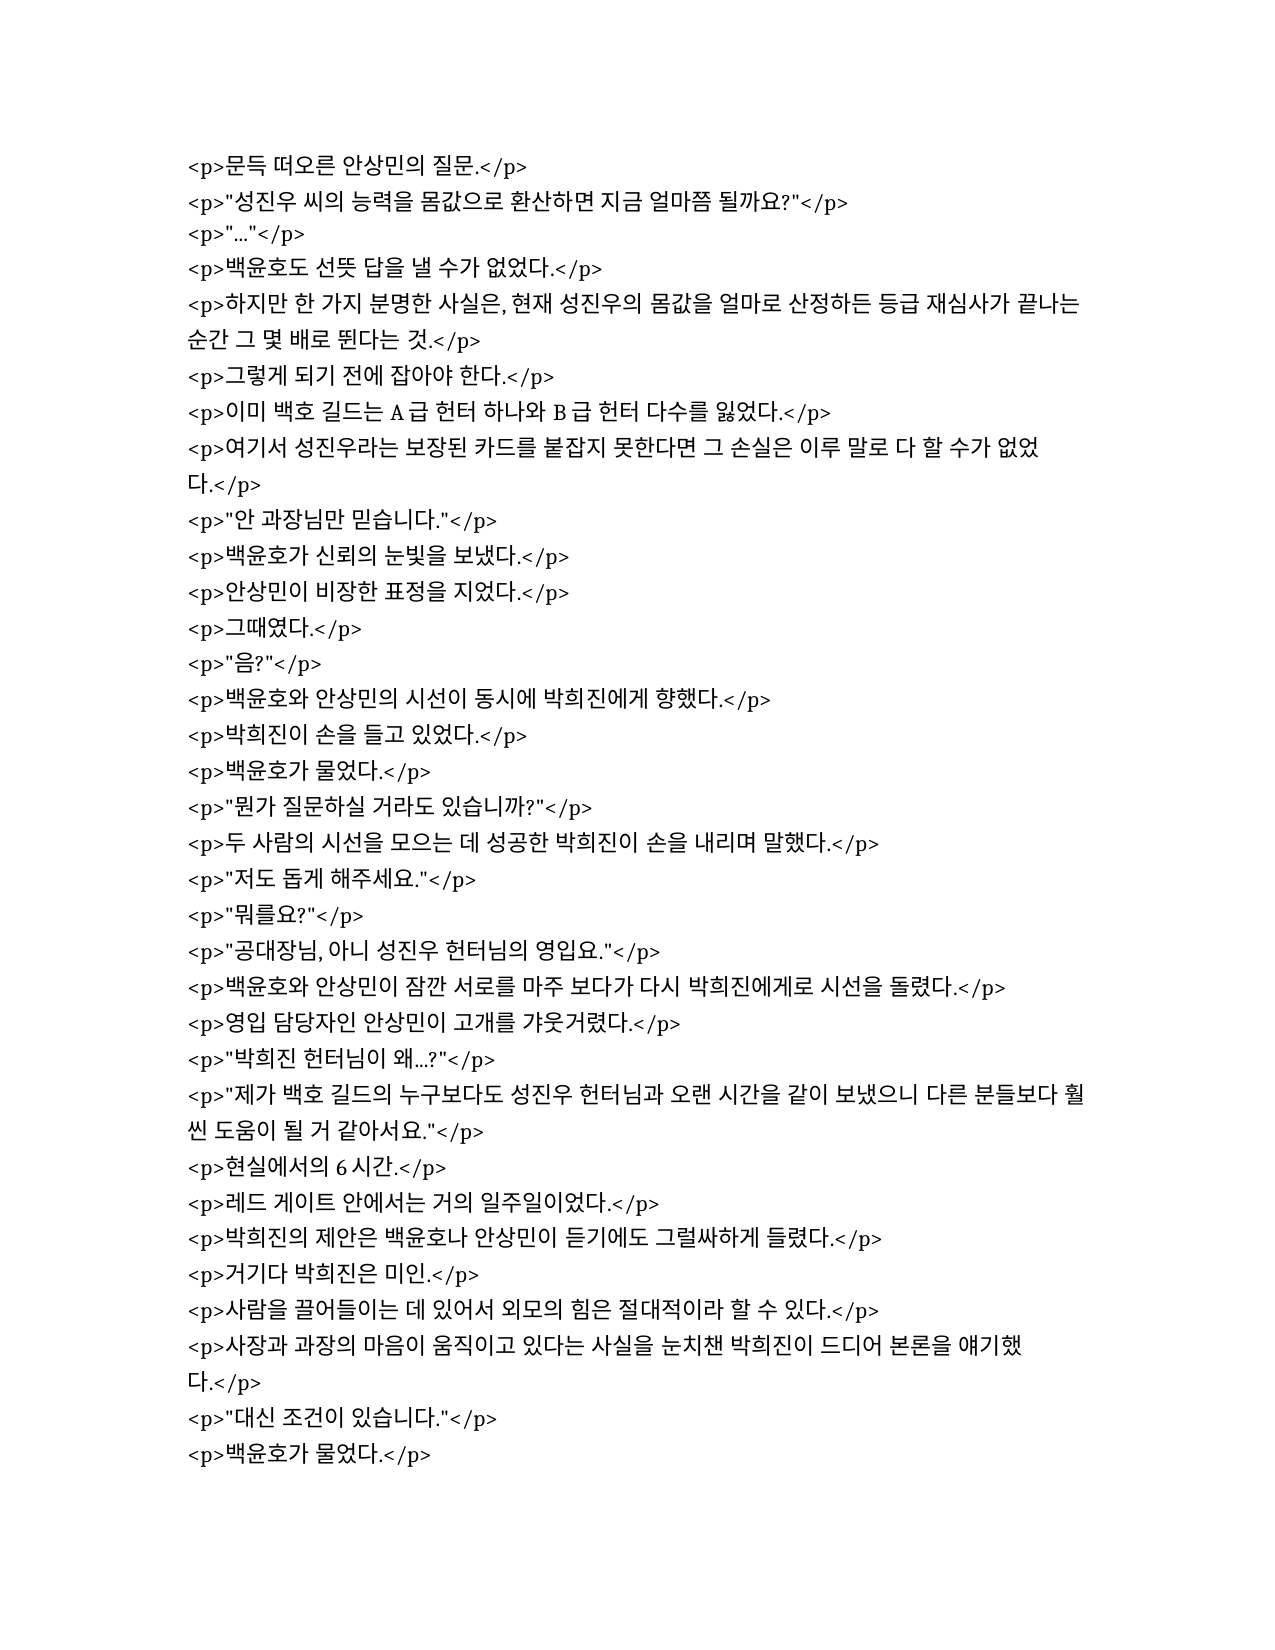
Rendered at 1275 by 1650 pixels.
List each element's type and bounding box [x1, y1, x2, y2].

text [187, 150, 1087, 1469]
